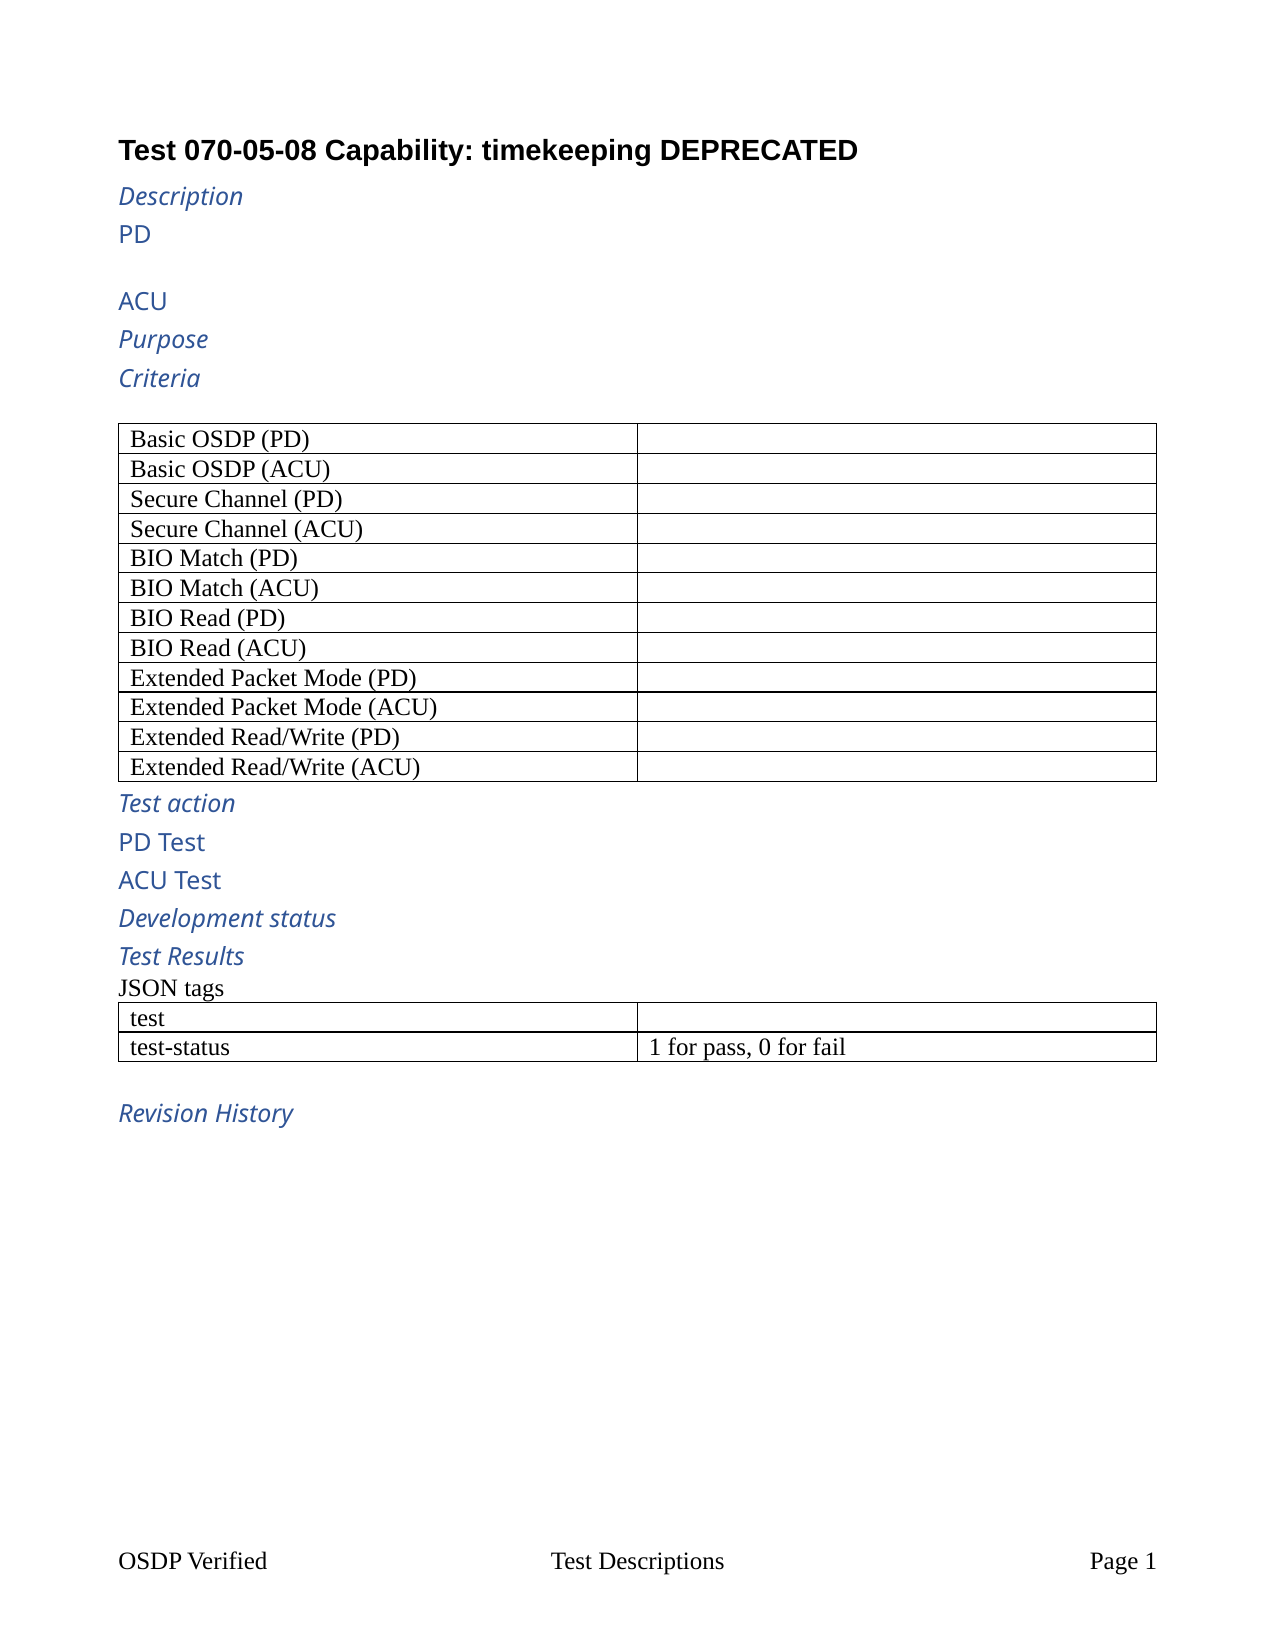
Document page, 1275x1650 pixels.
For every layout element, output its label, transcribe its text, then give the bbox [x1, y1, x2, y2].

table_cell test-status [119, 1033, 637, 1061]
table_header [638, 424, 1156, 453]
table_cell Extended Packet Mode (PD) [119, 663, 637, 691]
table_cell BIO Match (PD) [119, 544, 637, 572]
subtitle Criteria [118, 360, 1157, 394]
table_cell Secure Channel (PD) [119, 484, 637, 513]
table_cell Extended Read/Write (PD) [119, 722, 637, 751]
table_cell BIO Match (ACU) [119, 573, 637, 602]
table_cell [638, 454, 1156, 483]
subtitle Purpose [118, 322, 1157, 356]
table_cell [638, 693, 1156, 721]
subtitle PD [118, 217, 1157, 251]
table_cell Extended Read/Write (ACU) [119, 752, 637, 781]
table_cell [638, 752, 1156, 781]
table_cell [638, 514, 1156, 542]
subtitle Test 070-05-08 Capability: timekeeping DEPRECATED [118, 133, 1157, 166]
table_cell [638, 544, 1156, 572]
table_cell BIO Read (ACU) [119, 633, 637, 662]
table_cell [638, 663, 1156, 691]
table_cell 1 for pass, 0 for fail [638, 1033, 1156, 1061]
table_cell Secure Channel (ACU) [119, 514, 637, 542]
table_cell Extended Packet Mode (ACU) [119, 693, 637, 721]
subtitle Development status [118, 901, 1157, 935]
table_header [638, 1003, 1156, 1031]
table_cell [638, 573, 1156, 602]
subtitle Test action [118, 786, 1157, 820]
table_cell BIO Read (PD) [119, 603, 637, 632]
table_cell [638, 603, 1156, 632]
table_cell [638, 484, 1156, 513]
subtitle ACU Test [118, 862, 1157, 896]
table_cell [638, 633, 1156, 662]
table_cell Basic OSDP (ACU) [119, 454, 637, 483]
subtitle Description [118, 179, 1157, 213]
table_cell [638, 722, 1156, 751]
subtitle Test Results [118, 939, 1157, 973]
table_header test [119, 1003, 637, 1031]
table_header Basic OSDP (PD) [119, 424, 637, 453]
text JSON tags [118, 973, 1157, 1002]
subtitle PD Test [118, 824, 1157, 858]
subtitle Revision History [118, 1095, 1157, 1129]
subtitle ACU [118, 284, 1157, 318]
